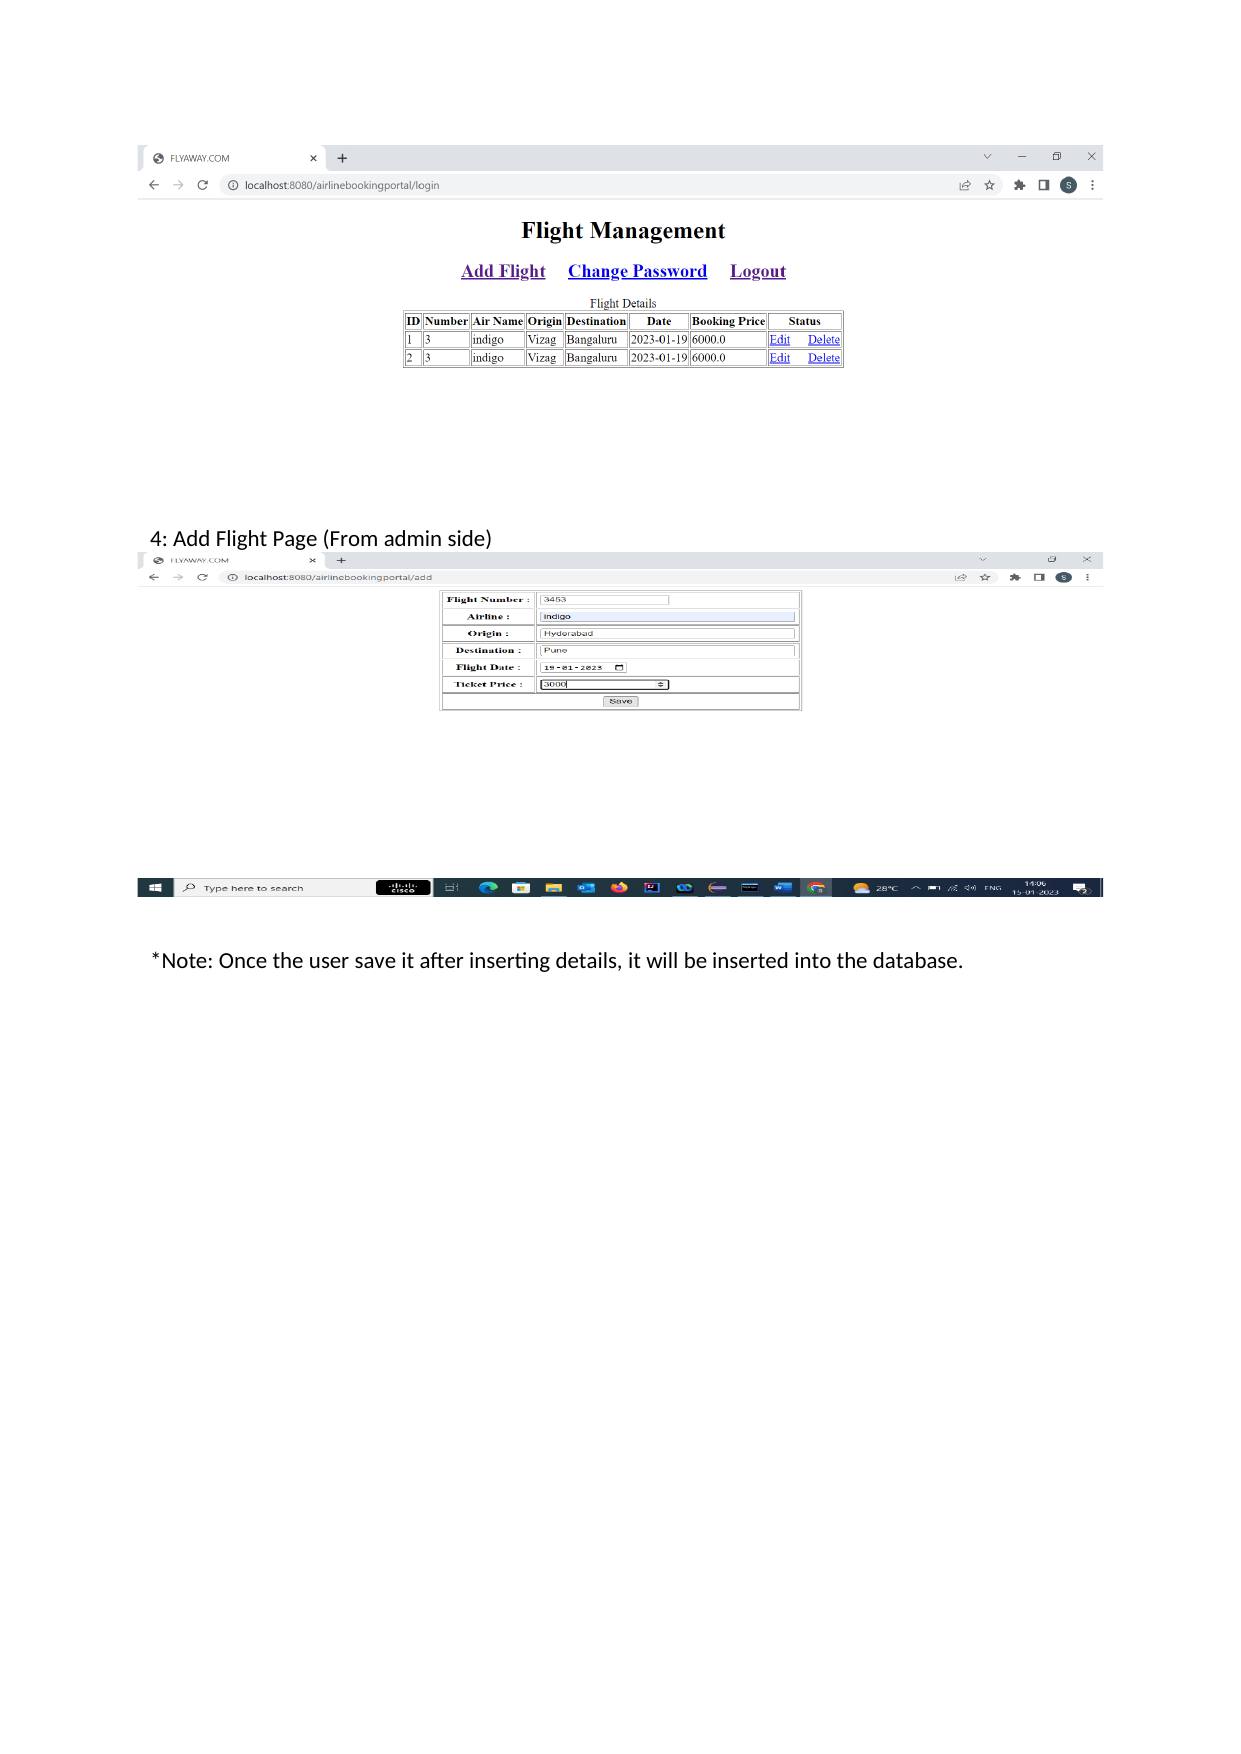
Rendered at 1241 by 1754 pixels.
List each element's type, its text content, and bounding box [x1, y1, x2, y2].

text 4: Add Flight Page (From admin side) [150, 524, 1103, 552]
text *Note: Once the user save it after inserting details, it will be inserted into the database. [150, 946, 1103, 974]
picture [137, 552, 1104, 897]
picture [137, 145, 1104, 468]
